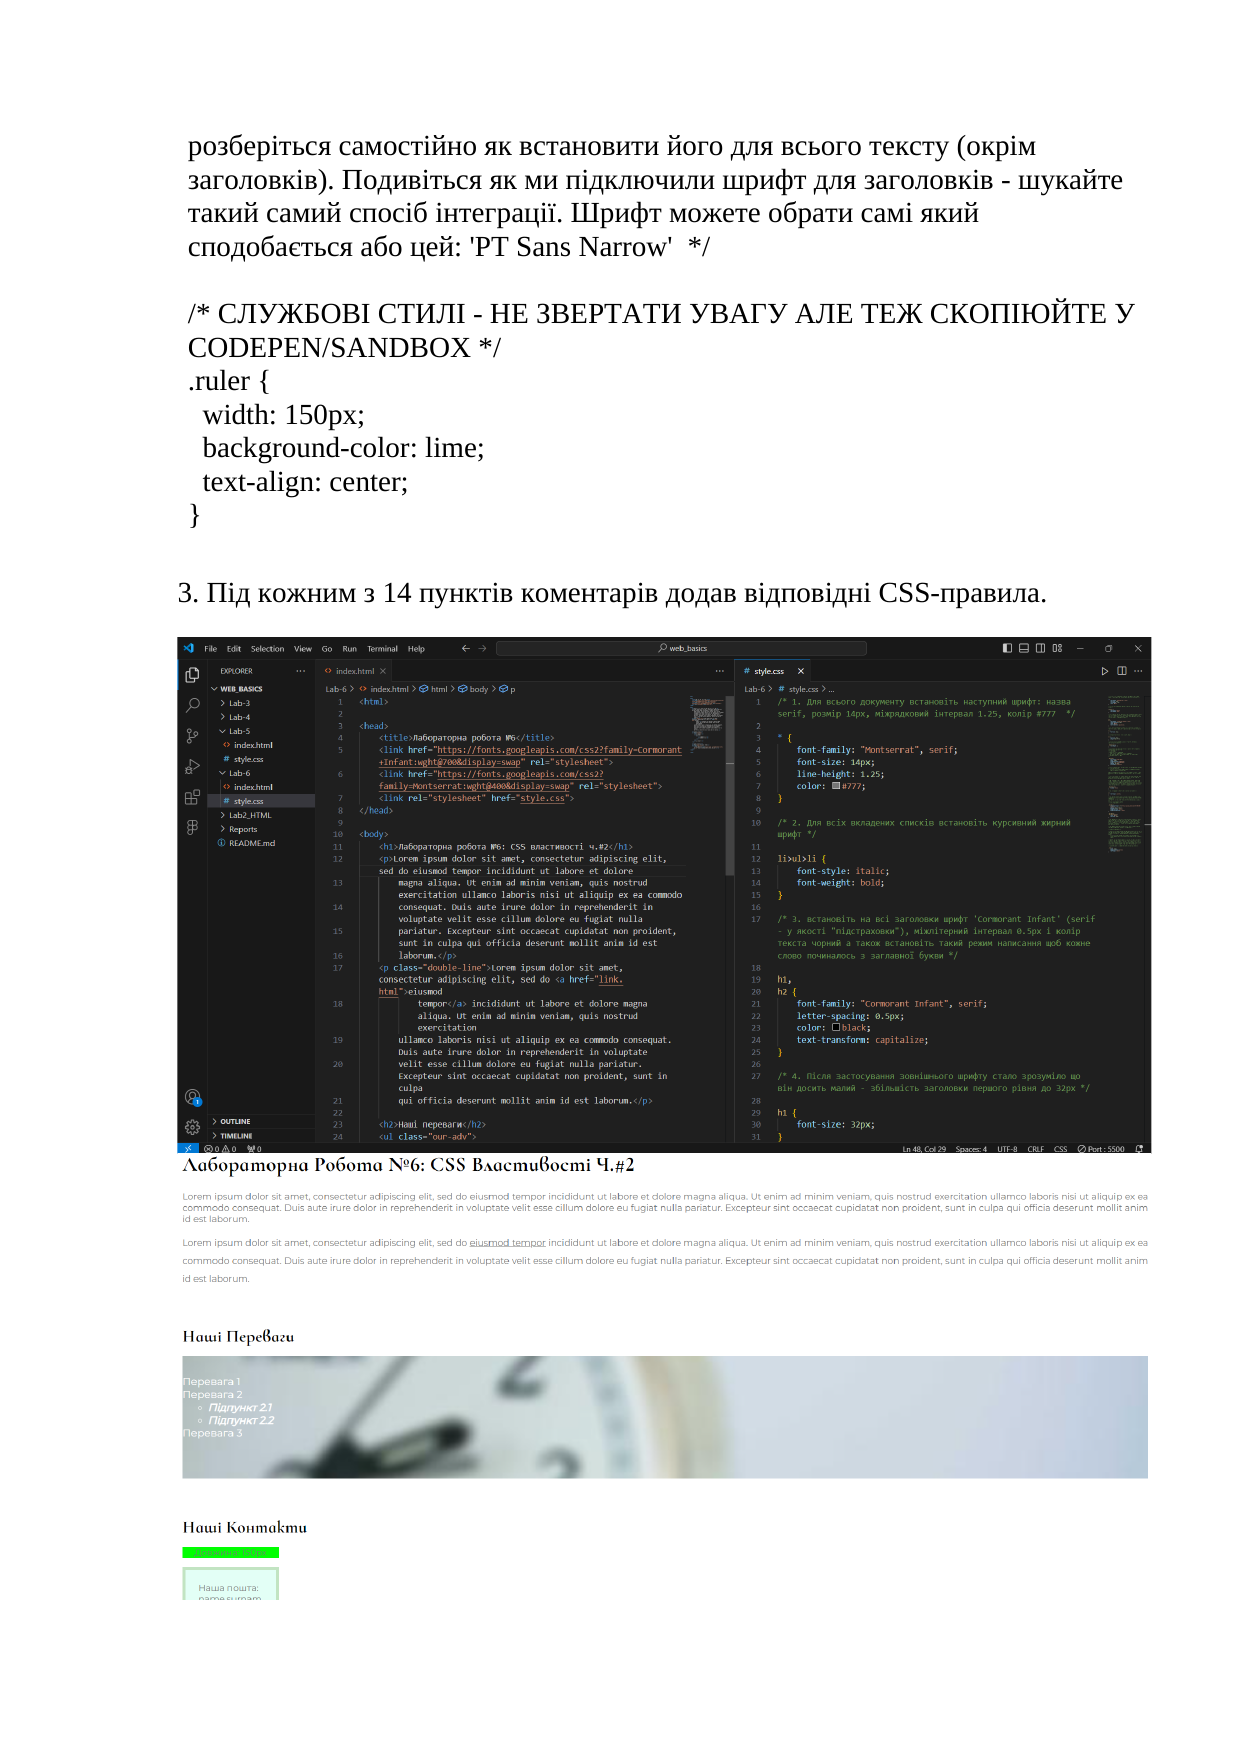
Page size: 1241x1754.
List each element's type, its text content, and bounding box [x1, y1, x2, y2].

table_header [177, 118, 1152, 541]
picture [177, 637, 1152, 1600]
text 3. Під кожним з 14 пунктів коментарів додав відповідні CSS-правила. [177, 575, 1152, 608]
